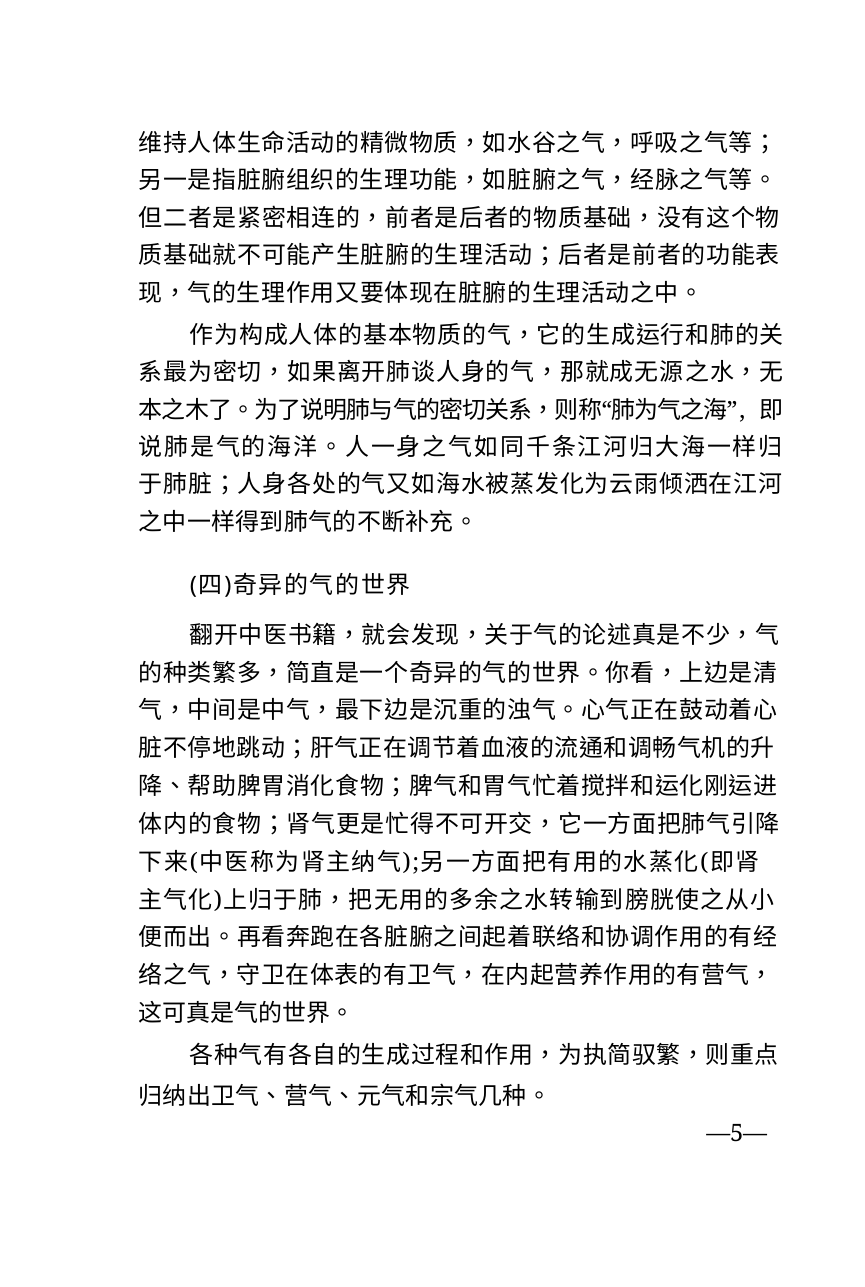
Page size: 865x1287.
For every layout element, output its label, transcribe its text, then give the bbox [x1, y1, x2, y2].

text 翻开中医书籍，就会发现，关于气的论述真是不少，气 的种类繁多，简直是一个奇异的气的世界。你看，上边是清 气，中间是中气，最下边是沉重的浊气。心气正在鼓动着心 脏不停地跳动；肝气正在调节着血液的流通和调畅气机的升 降、帮助脾胃消化食物；脾气和胃气忙着搅拌和运化刚运进 体内的食物；肾气更是忙得不可开交，它一方面把肺气引降 下来(中医称为肾主纳气);另一方面把有用的水蒸化(即肾 主气化)上归于肺，把无用的多余之水转输到膀胱使之从小 便而出。再看奔跑在各脏腑之间起着联络和协调作用的有经 络之气，守卫在体表的有卫气，在内起营养作用的有营气， 这可真是气的世界。 [138, 618, 781, 1028]
text 作为构成人体的基本物质的气，它的生成运行和肺的关 系最为密切，如果离开肺谈人身的气，那就成无源之水，无 本之木了。为了说明肺与气的密切关系，则称“肺为气之海”, 即说肺是气的海洋。人一身之气如同千条江河归大海一样归 于肺脏；人身各处的气又如海水被蒸发化为云雨倾洒在江河 之中一样得到肺气的不断补充。 [138, 318, 783, 537]
text 各种气有各自的生成过程和作用，为执简驭繁，则重点 归纳出卫气、营气、元气和宗气几种。 [138, 1038, 779, 1111]
text (四)奇异的气的世界 [189, 569, 783, 599]
text 维持人体生命活动的精微物质，如水谷之气，呼吸之气等； 另一是指脏腑组织的生理功能，如脏腑之气，经脉之气等。 但二者是紧密相连的，前者是后者的物质基础，没有这个物 质基础就不可能产生脏腑的生理活动；后者是前者的功能表 现，气的生理作用又要体现在脏腑的生理活动之中。 [138, 126, 781, 308]
